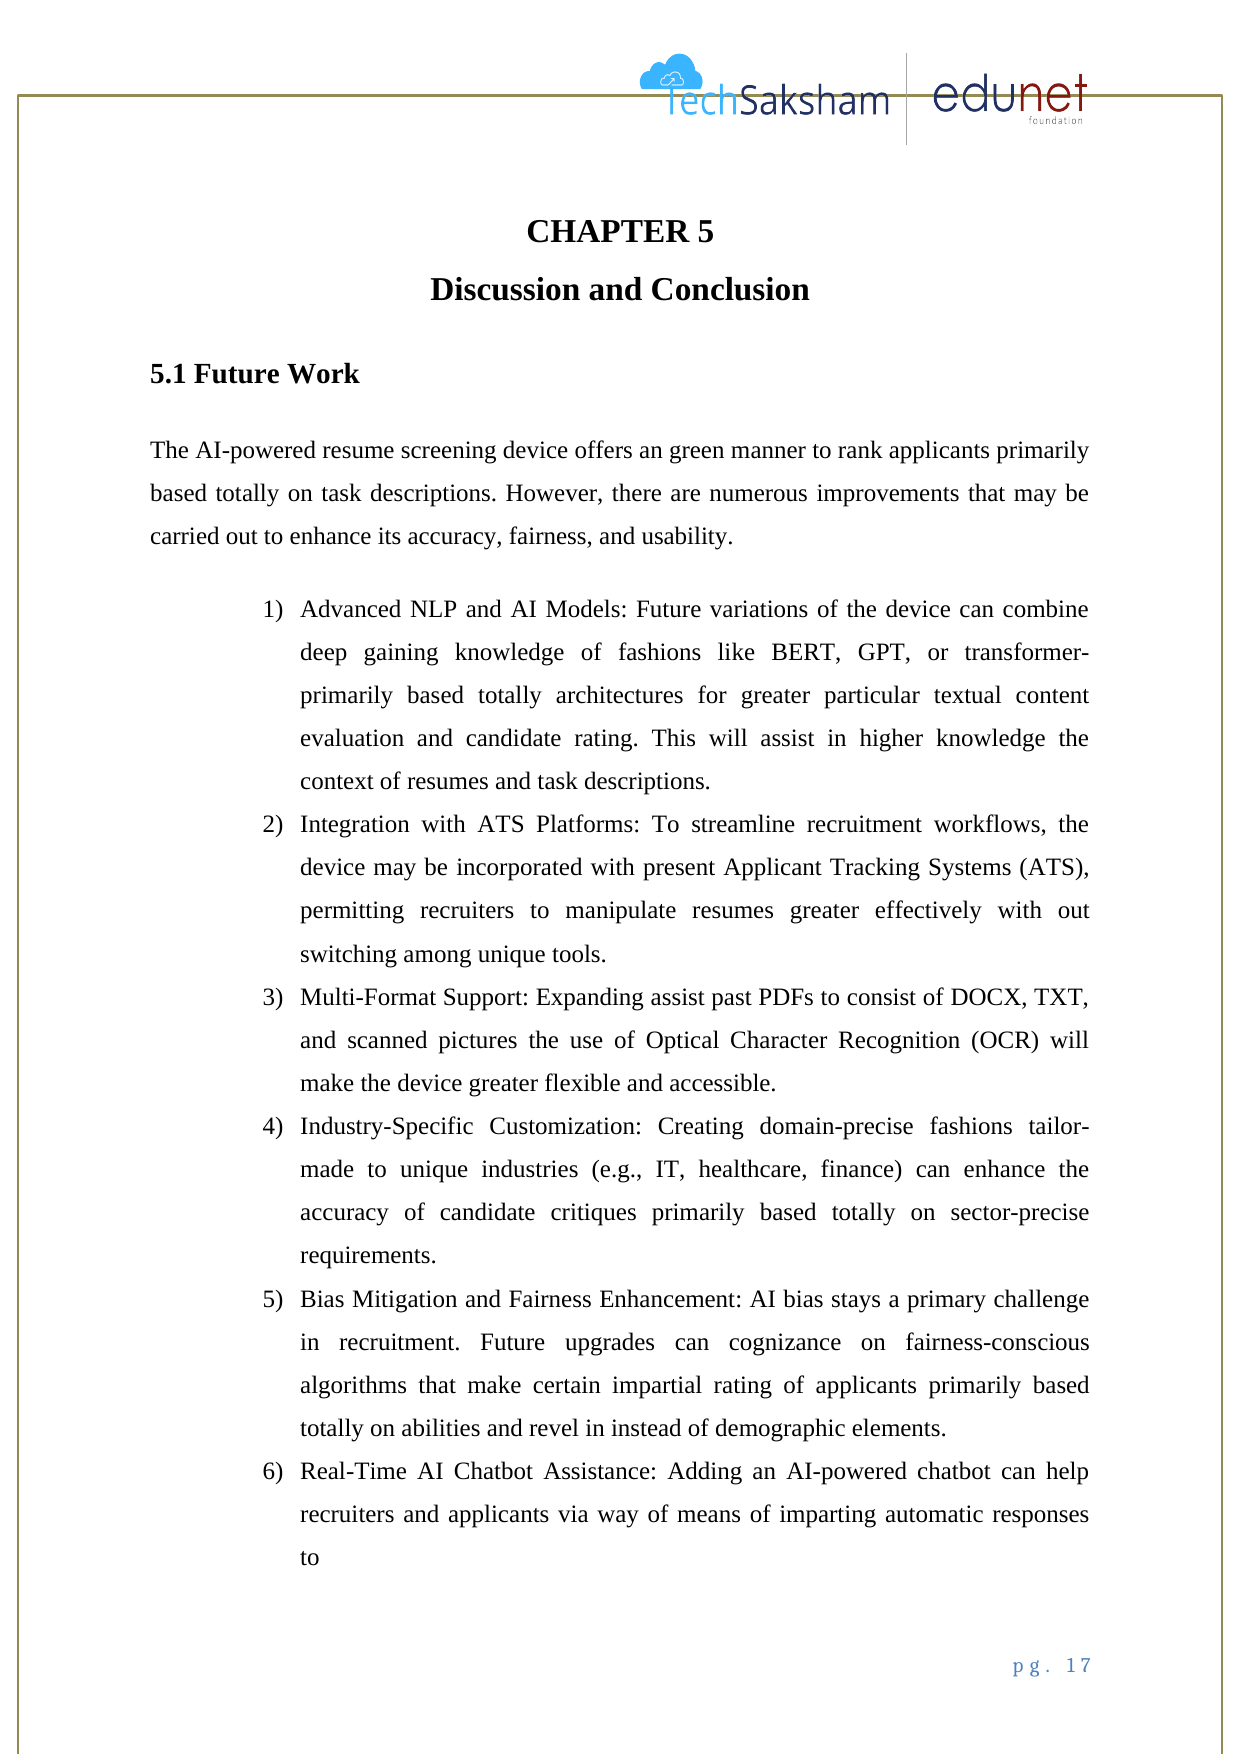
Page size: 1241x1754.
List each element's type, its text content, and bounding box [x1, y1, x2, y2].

text CHAPTER 5 [150, 212, 1090, 250]
list Multi-Format Support: Expanding assist past PDFs to consist of DOCX, TXT, and scanned pictures the use of Optical Character Recognition (OCR) will make the device greater flexible and accessible. [262, 982, 1090, 1097]
text The AI-powered resume screening device offers an green manner to rank applicants primarily based totally on task descriptions. However, there are numerous improvements that may be carried out to enhance its accuracy, fairness, and usability. [150, 435, 1090, 550]
picture [634, 46, 895, 121]
list Bias Mitigation and Fairness Enhancement: AI bias stays a primary challenge in recruitment. Future upgrades can cognizance on fairness-conscious algorithms that make certain impartial rating of applicants primarily based totally on abilities and revel in instead of demographic elements. [262, 1284, 1090, 1442]
text 5.1 Future Work [150, 356, 1090, 389]
picture [927, 66, 1094, 131]
text Discussion and Conclusion [150, 269, 1090, 307]
list Industry-Specific Customization: Creating domain-precise fashions tailor-made to unique industries (e.g., IT, healthcare, finance) can enhance the accuracy of candidate critiques primarily based totally on sector-precise requirements. [262, 1111, 1090, 1269]
list Integration with ATS Platforms: To streamline recruitment workflows, the device may be incorporated with present Applicant Tracking Systems (ATS), permitting recruiters to manipulate resumes greater effectively with out switching among unique tools. [262, 809, 1090, 967]
list Real-Time AI Chatbot Assistance: Adding an AI-powered chatbot can help recruiters and applicants via way of means of imparting automatic responses to [262, 1456, 1090, 1571]
list Advanced NLP and AI Models: Future variations of the device can combine deep gaining knowledge of fashions like BERT, GPT, or transformer-primarily based totally architectures for greater particular textual content evaluation and candidate rating. This will assist in higher knowledge the context of resumes and task descriptions. [262, 594, 1090, 795]
